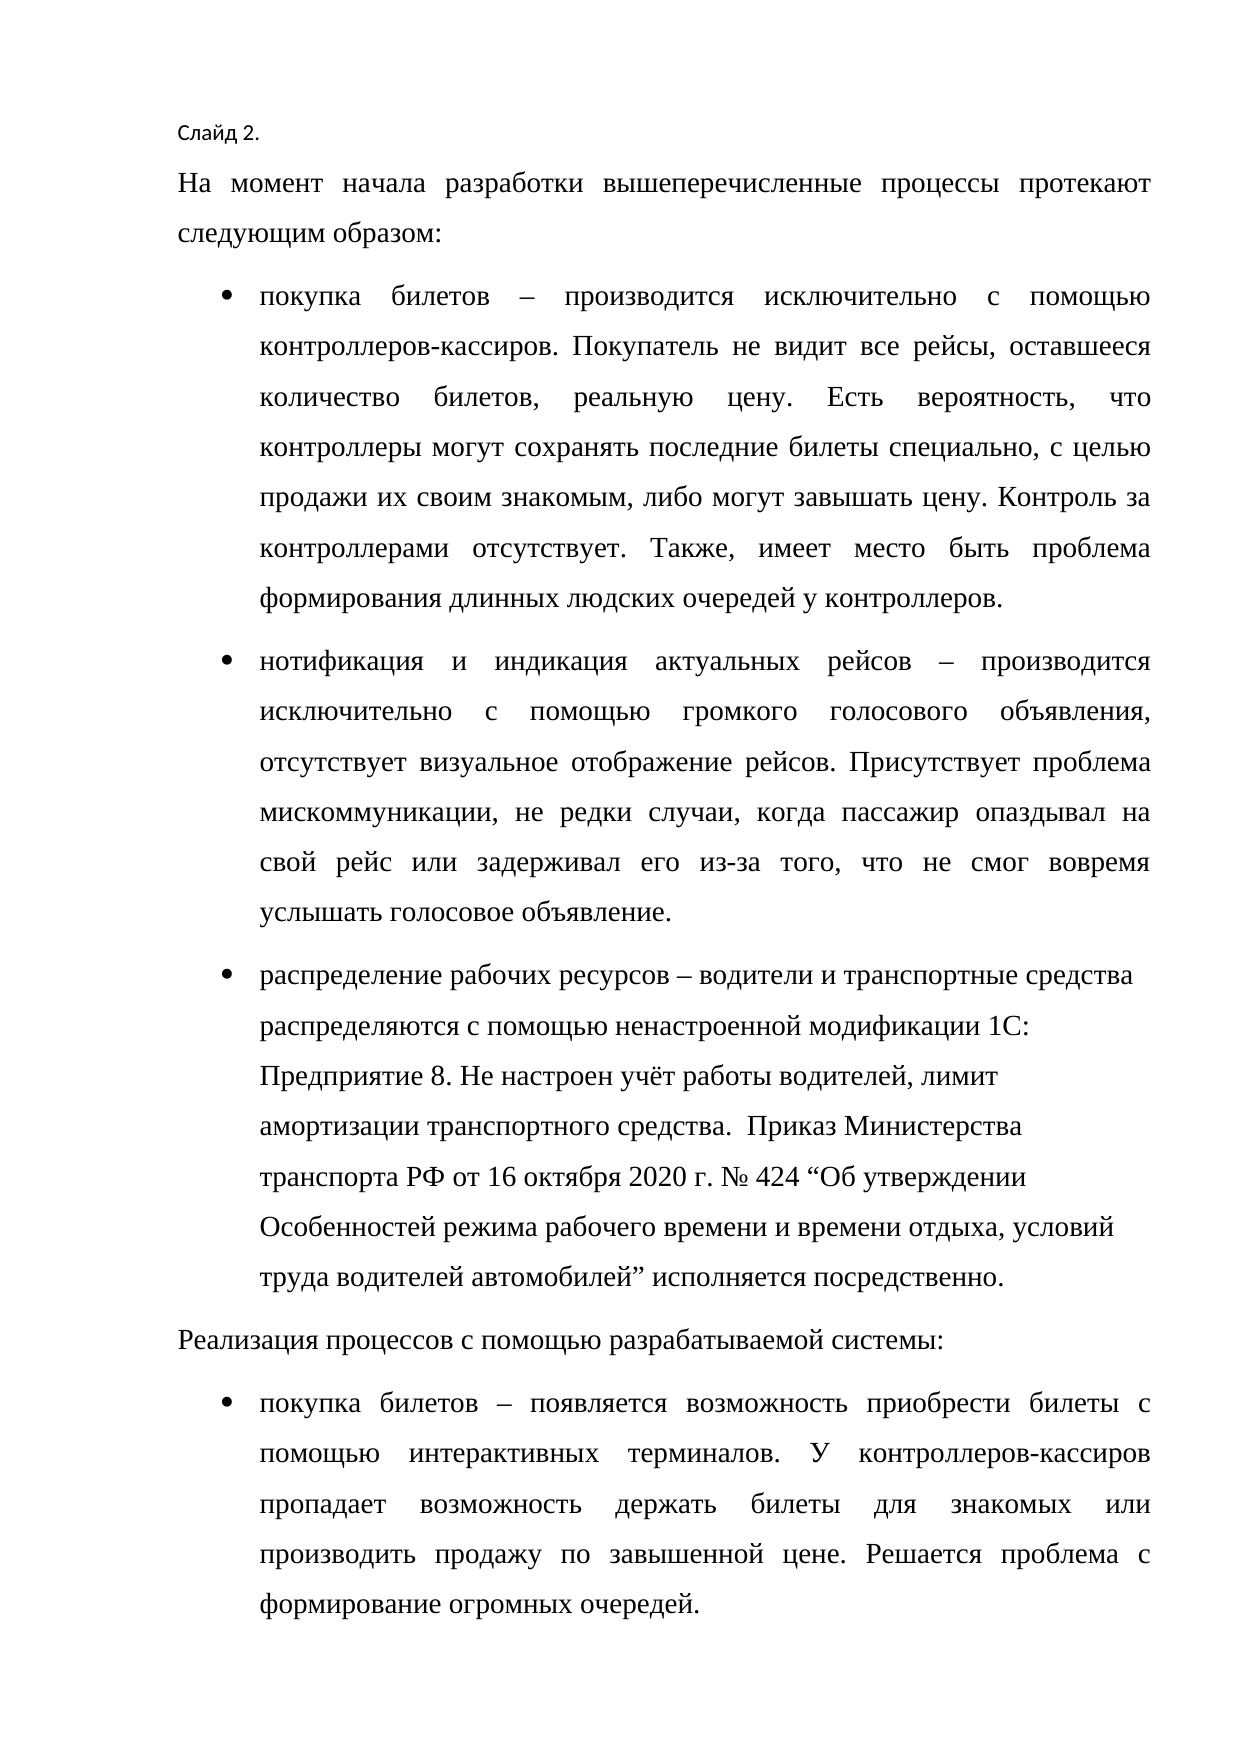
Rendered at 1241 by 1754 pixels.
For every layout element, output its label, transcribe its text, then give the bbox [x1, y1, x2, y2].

text Реализация процессов с помощью разрабатываемой системы: [177, 1322, 1152, 1356]
list нотификация и индикация актуальных рейсов – производится исключительно с помощью громкого голосового объявления, отсутствует визуальное отображение рейсов. Присутствует проблема мискоммуникации, не редки случаи, когда пассажир опаздывал на свой рейс или задерживал его из-за того, что не смог вовремя услышать голосовое объявление. [222, 643, 1152, 928]
text На момент начала разработки вышеперечисленные процессы протекают следующим образом: [177, 165, 1152, 249]
list покупка билетов – появляется возможность приобрести билеты с помощью интерактивных терминалов. У контроллеров-кассиров пропадает возможность держать билеты для знакомых или производить продажу по завышенной цене. Решается проблема с формирование огромных очередей. [222, 1385, 1152, 1620]
text Слайд 2. [177, 118, 1152, 146]
list распределение рабочих ресурсов – водители и транспортные средства распределяются с помощью ненастроенной модификации 1С: Предприятие 8. Не настроен учёт работы водителей, лимит амортизации транспортного средства. Приказ Министерства транспорта РФ от 16 октября 2020 г. № 424 “Об утверждении Особенностей режима рабочего времени и времени отдыха, условий труда водителей автомобилей” исполняется посредственно. [222, 957, 1152, 1293]
list покупка билетов – производится исключительно с помощью контроллеров-кассиров. Покупатель не видит все рейсы, оставшееся количество билетов, реальную цену. Есть вероятность, что контроллеры могут сохранять последние билеты специально, с целью продажи их своим знакомым, либо могут завышать цену. Контроль за контроллерами отсутствует. Также, имеет место быть проблема формирования длинных людских очередей у контроллеров. [222, 278, 1152, 614]
